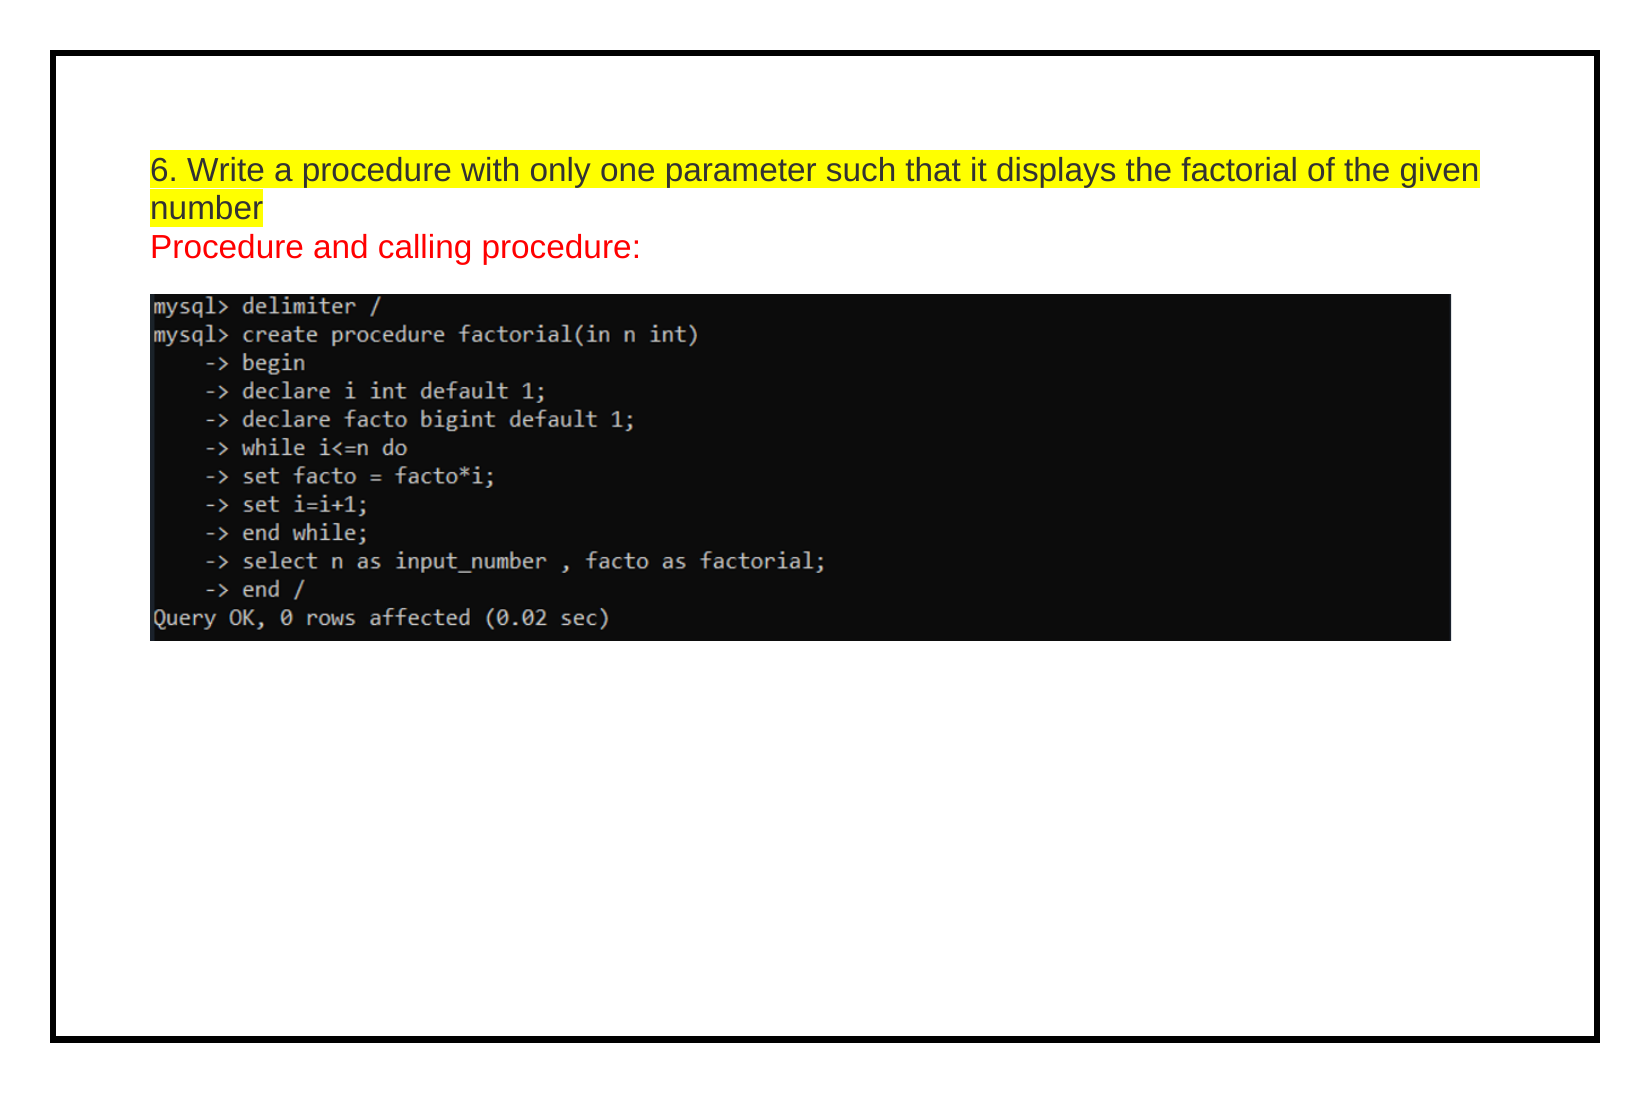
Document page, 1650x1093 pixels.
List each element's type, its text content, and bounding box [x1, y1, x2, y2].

text Procedure and calling procedure: [150, 227, 1500, 265]
picture [150, 294, 1452, 641]
text 6. Write a procedure with only one parameter such that it displays the factorial of the given number [150, 150, 1500, 227]
